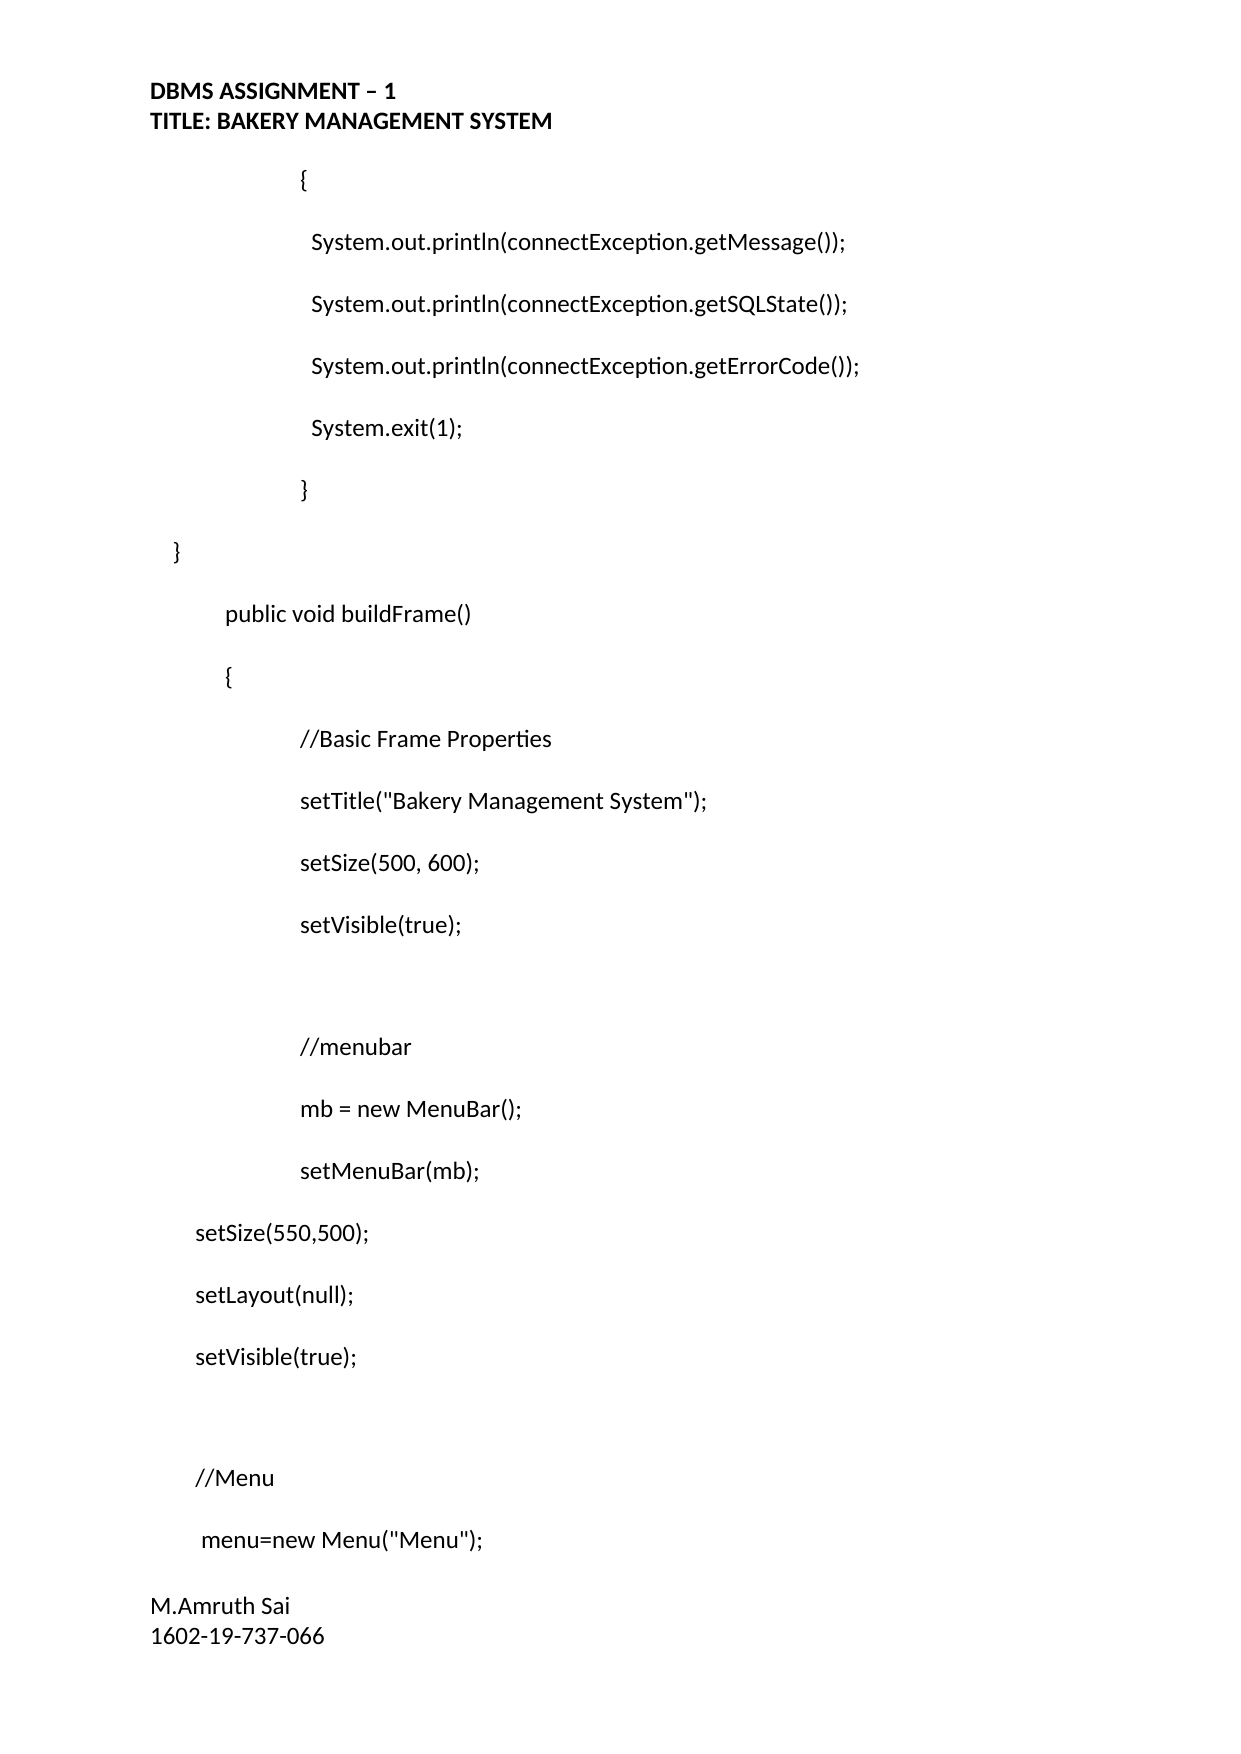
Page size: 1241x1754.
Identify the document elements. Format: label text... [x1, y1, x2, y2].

text System.out.println(connectException.getSQLState()); [150, 288, 1090, 319]
text setLayout(null); [150, 1279, 1090, 1309]
text //Menu [150, 1463, 1090, 1493]
text public void buildFrame() [150, 599, 1090, 629]
text setTitle("Bakery Management System"); [150, 785, 1090, 815]
text setVisible(true); [150, 1341, 1090, 1372]
text } [150, 537, 1090, 567]
text mb = new MenuBar(); [150, 1093, 1090, 1123]
text menu=new Menu("Menu"); [150, 1525, 1090, 1555]
text setVisible(true); [150, 909, 1090, 939]
text System.out.println(connectException.getMessage()); [150, 226, 1090, 257]
text setSize(550,500); [150, 1217, 1090, 1247]
text //Basic Frame Properties [150, 723, 1090, 753]
text //menubar [150, 1031, 1090, 1061]
text { [150, 661, 1090, 691]
text { [150, 164, 1090, 194]
text System.exit(1); [150, 412, 1090, 443]
text System.out.println(connectException.getErrorCode()); [150, 350, 1090, 381]
text setSize(500, 600); [150, 847, 1090, 877]
text setMenuBar(mb); [150, 1155, 1090, 1185]
text } [150, 474, 1090, 505]
